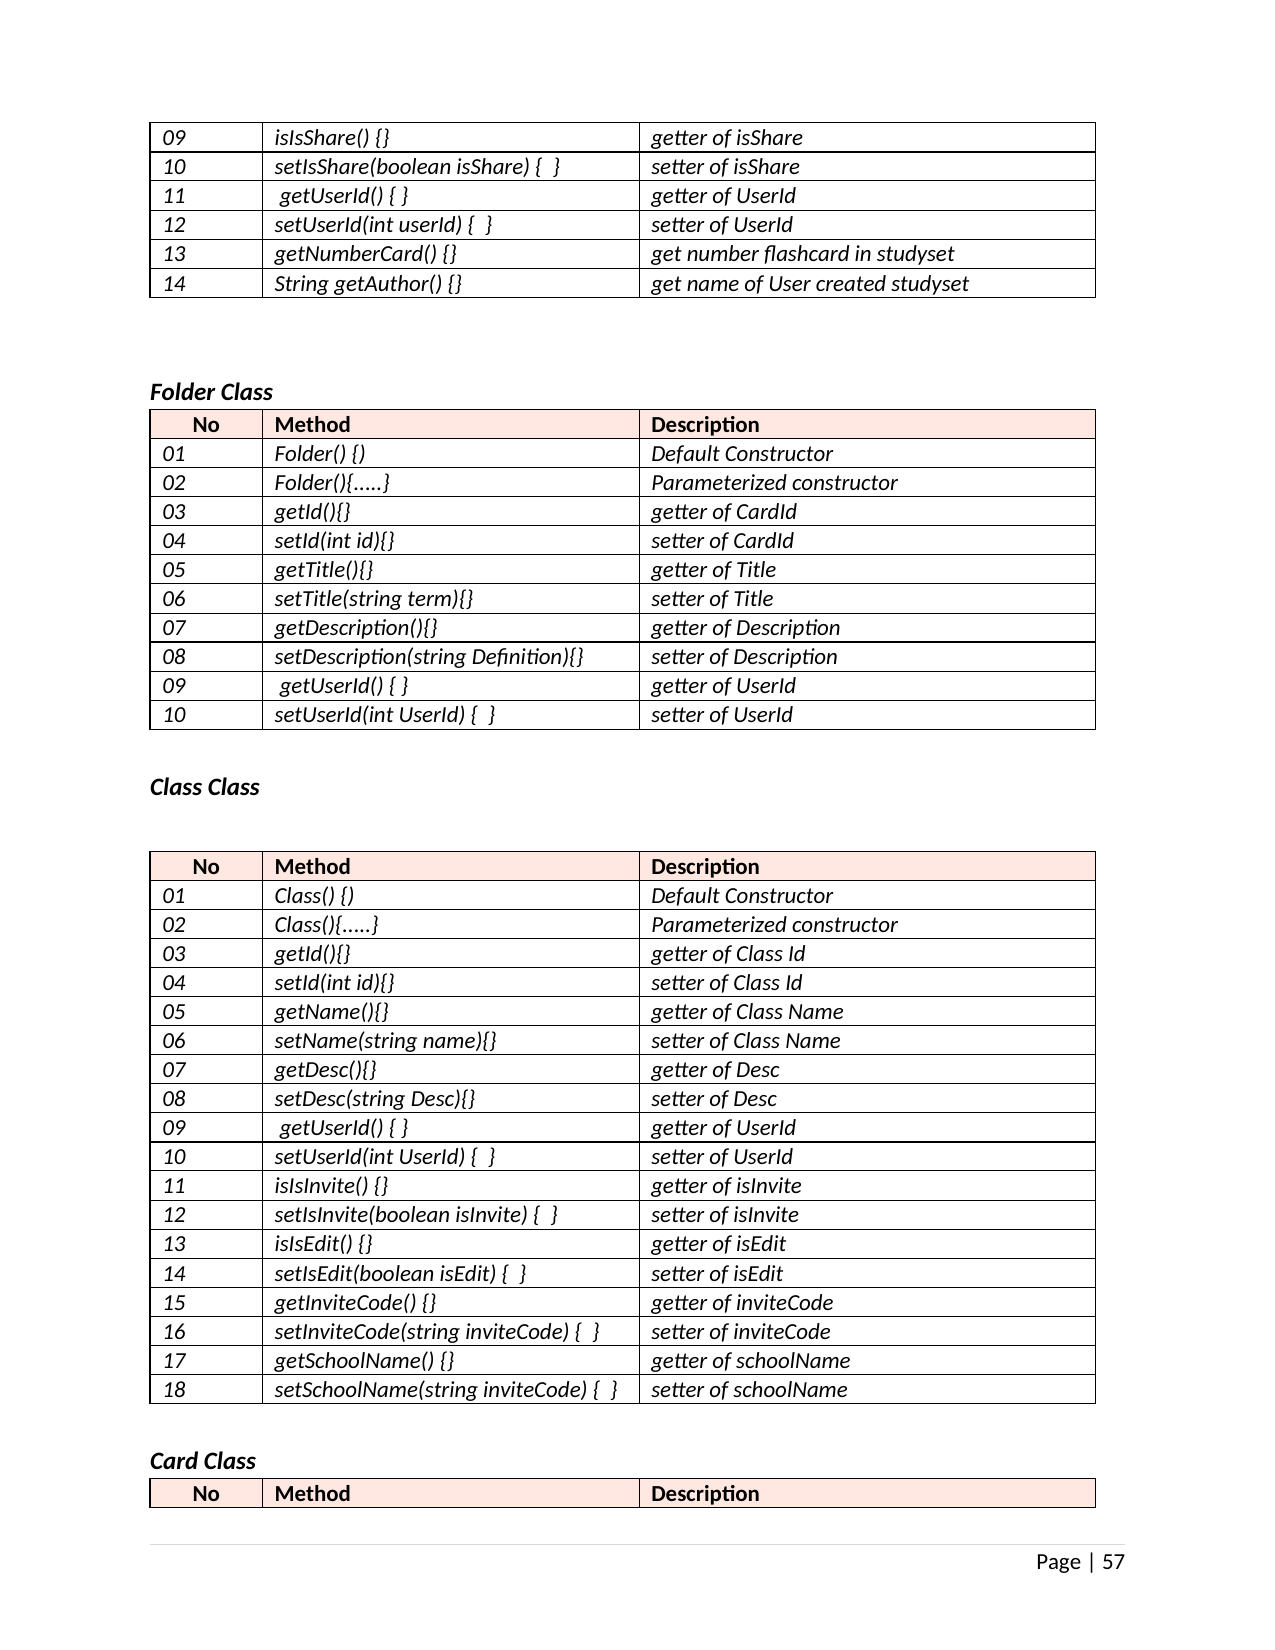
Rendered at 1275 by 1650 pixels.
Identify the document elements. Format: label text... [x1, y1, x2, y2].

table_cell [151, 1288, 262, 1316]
subtitle Card Class [150, 1445, 1125, 1476]
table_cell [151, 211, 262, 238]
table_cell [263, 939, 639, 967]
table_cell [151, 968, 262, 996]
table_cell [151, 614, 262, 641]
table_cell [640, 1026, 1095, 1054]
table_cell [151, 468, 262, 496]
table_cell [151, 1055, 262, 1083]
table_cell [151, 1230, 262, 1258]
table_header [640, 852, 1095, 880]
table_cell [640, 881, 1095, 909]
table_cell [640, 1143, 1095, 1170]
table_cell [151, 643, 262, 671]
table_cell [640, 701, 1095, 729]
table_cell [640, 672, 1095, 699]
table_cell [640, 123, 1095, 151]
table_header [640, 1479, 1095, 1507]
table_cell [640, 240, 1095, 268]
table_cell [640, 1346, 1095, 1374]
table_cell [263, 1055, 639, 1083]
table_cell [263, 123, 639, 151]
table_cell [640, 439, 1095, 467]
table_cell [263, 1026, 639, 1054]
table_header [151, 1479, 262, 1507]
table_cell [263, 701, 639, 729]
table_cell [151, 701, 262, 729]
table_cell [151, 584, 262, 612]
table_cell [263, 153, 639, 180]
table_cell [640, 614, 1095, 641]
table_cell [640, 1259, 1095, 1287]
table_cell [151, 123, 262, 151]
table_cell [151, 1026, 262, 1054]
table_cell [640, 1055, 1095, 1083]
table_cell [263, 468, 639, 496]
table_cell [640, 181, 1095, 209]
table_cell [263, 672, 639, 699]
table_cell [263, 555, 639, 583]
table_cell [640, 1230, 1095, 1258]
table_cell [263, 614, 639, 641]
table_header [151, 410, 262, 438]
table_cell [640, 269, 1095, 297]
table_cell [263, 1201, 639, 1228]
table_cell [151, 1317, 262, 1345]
subtitle Class Class [150, 771, 1125, 801]
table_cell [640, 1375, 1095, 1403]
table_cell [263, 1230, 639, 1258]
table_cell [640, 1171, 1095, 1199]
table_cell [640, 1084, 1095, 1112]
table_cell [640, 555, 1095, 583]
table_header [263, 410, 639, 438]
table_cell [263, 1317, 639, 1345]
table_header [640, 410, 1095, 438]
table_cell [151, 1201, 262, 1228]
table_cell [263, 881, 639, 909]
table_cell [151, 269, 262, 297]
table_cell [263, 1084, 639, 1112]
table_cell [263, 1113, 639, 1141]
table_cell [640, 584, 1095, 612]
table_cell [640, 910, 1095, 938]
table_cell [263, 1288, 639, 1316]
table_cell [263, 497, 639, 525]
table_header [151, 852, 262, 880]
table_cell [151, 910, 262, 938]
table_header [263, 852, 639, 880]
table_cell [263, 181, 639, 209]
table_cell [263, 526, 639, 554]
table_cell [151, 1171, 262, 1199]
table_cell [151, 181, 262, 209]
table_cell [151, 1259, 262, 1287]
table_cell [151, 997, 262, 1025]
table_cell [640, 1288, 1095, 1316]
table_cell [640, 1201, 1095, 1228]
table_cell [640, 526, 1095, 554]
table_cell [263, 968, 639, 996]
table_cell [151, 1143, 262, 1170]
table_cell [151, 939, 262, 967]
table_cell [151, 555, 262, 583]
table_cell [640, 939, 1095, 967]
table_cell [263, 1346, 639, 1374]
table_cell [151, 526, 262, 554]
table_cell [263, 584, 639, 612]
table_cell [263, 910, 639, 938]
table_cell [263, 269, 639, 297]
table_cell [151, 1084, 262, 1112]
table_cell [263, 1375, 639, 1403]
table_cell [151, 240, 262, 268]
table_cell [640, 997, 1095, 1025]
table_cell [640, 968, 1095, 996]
subtitle Folder Class [150, 376, 1125, 407]
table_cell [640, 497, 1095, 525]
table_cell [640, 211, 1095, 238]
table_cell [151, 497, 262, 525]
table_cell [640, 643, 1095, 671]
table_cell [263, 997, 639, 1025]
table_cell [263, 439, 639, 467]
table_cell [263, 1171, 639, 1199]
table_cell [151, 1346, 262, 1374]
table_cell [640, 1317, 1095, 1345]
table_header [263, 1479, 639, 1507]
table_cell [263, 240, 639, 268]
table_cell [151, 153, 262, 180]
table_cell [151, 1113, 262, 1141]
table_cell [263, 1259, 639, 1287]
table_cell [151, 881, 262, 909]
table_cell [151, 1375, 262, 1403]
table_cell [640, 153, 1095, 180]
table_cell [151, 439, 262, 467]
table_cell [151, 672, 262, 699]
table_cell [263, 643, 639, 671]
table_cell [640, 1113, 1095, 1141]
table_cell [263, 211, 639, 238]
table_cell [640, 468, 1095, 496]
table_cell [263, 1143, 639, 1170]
